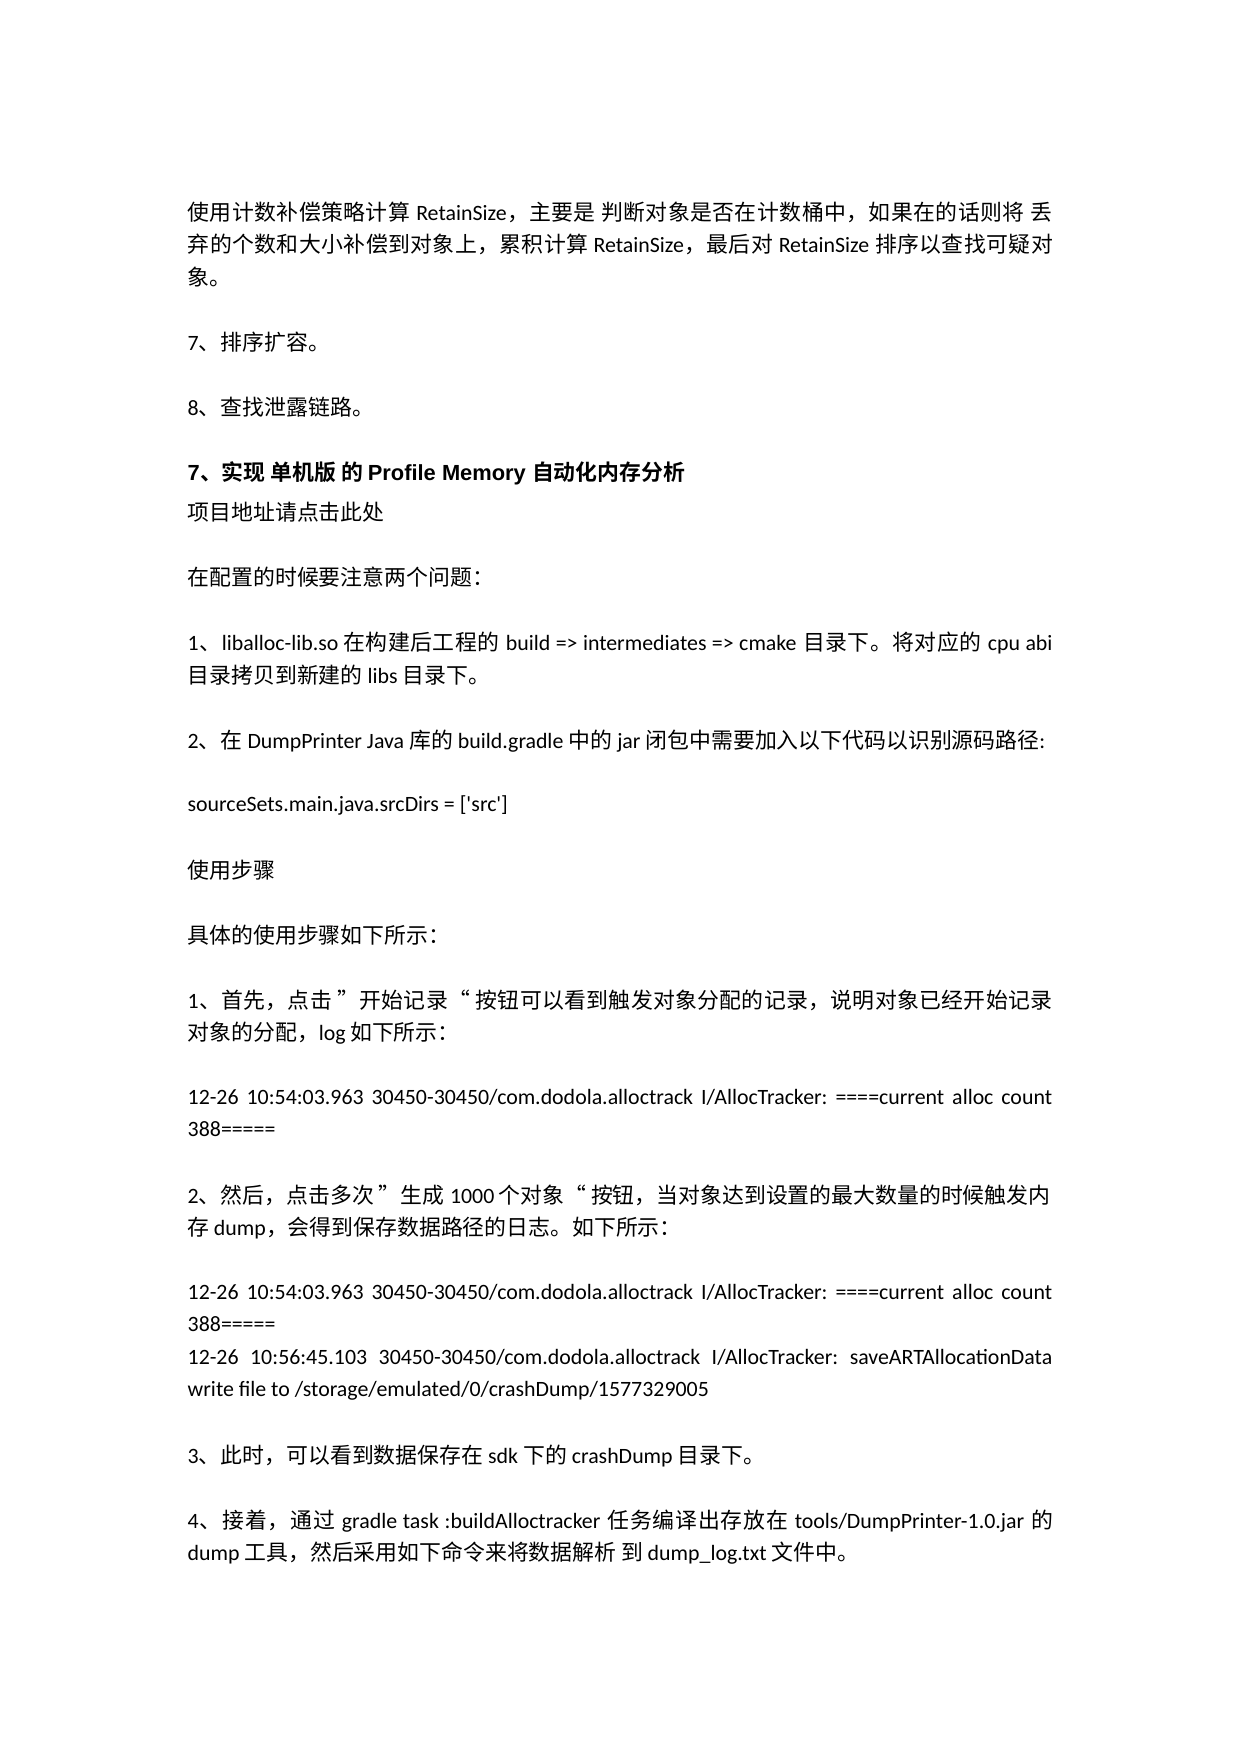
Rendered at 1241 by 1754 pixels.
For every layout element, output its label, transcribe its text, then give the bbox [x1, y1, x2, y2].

text 8、查找泄露链路。 [187, 389, 1053, 422]
subtitle 7、实现 单机版 的 Profile Memory 自动化内存分析 [187, 454, 1053, 487]
text 2、在 DumpPrinter Java 库的 build.gradle 中的 jar 闭包中需要加入以下代码以识别源码路径: [187, 722, 1053, 755]
text 项目地址请点击此处 [187, 495, 1053, 527]
text 2、然后，点击多次 ”生成1000个对象“ 按钮，当对象达到设置的最大数量的时候触发内存dump，会得到保存数据路径的日志。如下所示： [187, 1177, 1053, 1242]
text 3、此时，可以看到数据保存在 sdk 下的 crashDump 目录下。 [187, 1437, 1053, 1470]
text 7、排序扩容。 [187, 324, 1053, 357]
text 1、首先，点击 ”开始记录“ 按钮可以看到触发对象分配的记录，说明对象已经开始记录对象的分配，log如下所示： [187, 982, 1053, 1047]
text 12-26 10:54:03.963 30450-30450/com.dodola.alloctrack I/AllocTracker: ====current alloc count 388===== [187, 1080, 1053, 1145]
text 12-26 10:56:45.103 30450-30450/com.dodola.alloctrack I/AllocTracker: saveARTAllocationData write file to /storage/emulated/0/crashDump/1577329005 [187, 1340, 1053, 1405]
text sourceSets.main.java.srcDirs = ['src'] [187, 787, 1053, 820]
text 1、liballoc-lib.so在构建后工程的 build => intermediates => cmake 目录下。将对应的 cpu abi 目录拷贝到新建的 libs 目录下。 [187, 625, 1053, 690]
text 在配置的时候要注意两个问题： [187, 560, 1053, 592]
text 使用步骤 [187, 852, 1053, 885]
text 具体的使用步骤如下所示： [187, 917, 1053, 950]
text 4、接着，通过 gradle task :buildAlloctracker 任务编译出存放在 tools/DumpPrinter-1.0.jar 的 dump 工具，然后采用如下命令来将数据解析 到dump_log.txt 文件中。 [187, 1502, 1053, 1567]
text 使用计数补偿策略计算 RetainSize，主要是 判断对象是否在计数桶中，如果在的话则将 丢弃的个数和大小补偿到对象上，累积计算RetainSize，最后对 RetainSize 排序以查找可疑对象。 [187, 194, 1053, 292]
text 12-26 10:54:03.963 30450-30450/com.dodola.alloctrack I/AllocTracker: ====current alloc count 388===== [187, 1275, 1053, 1340]
